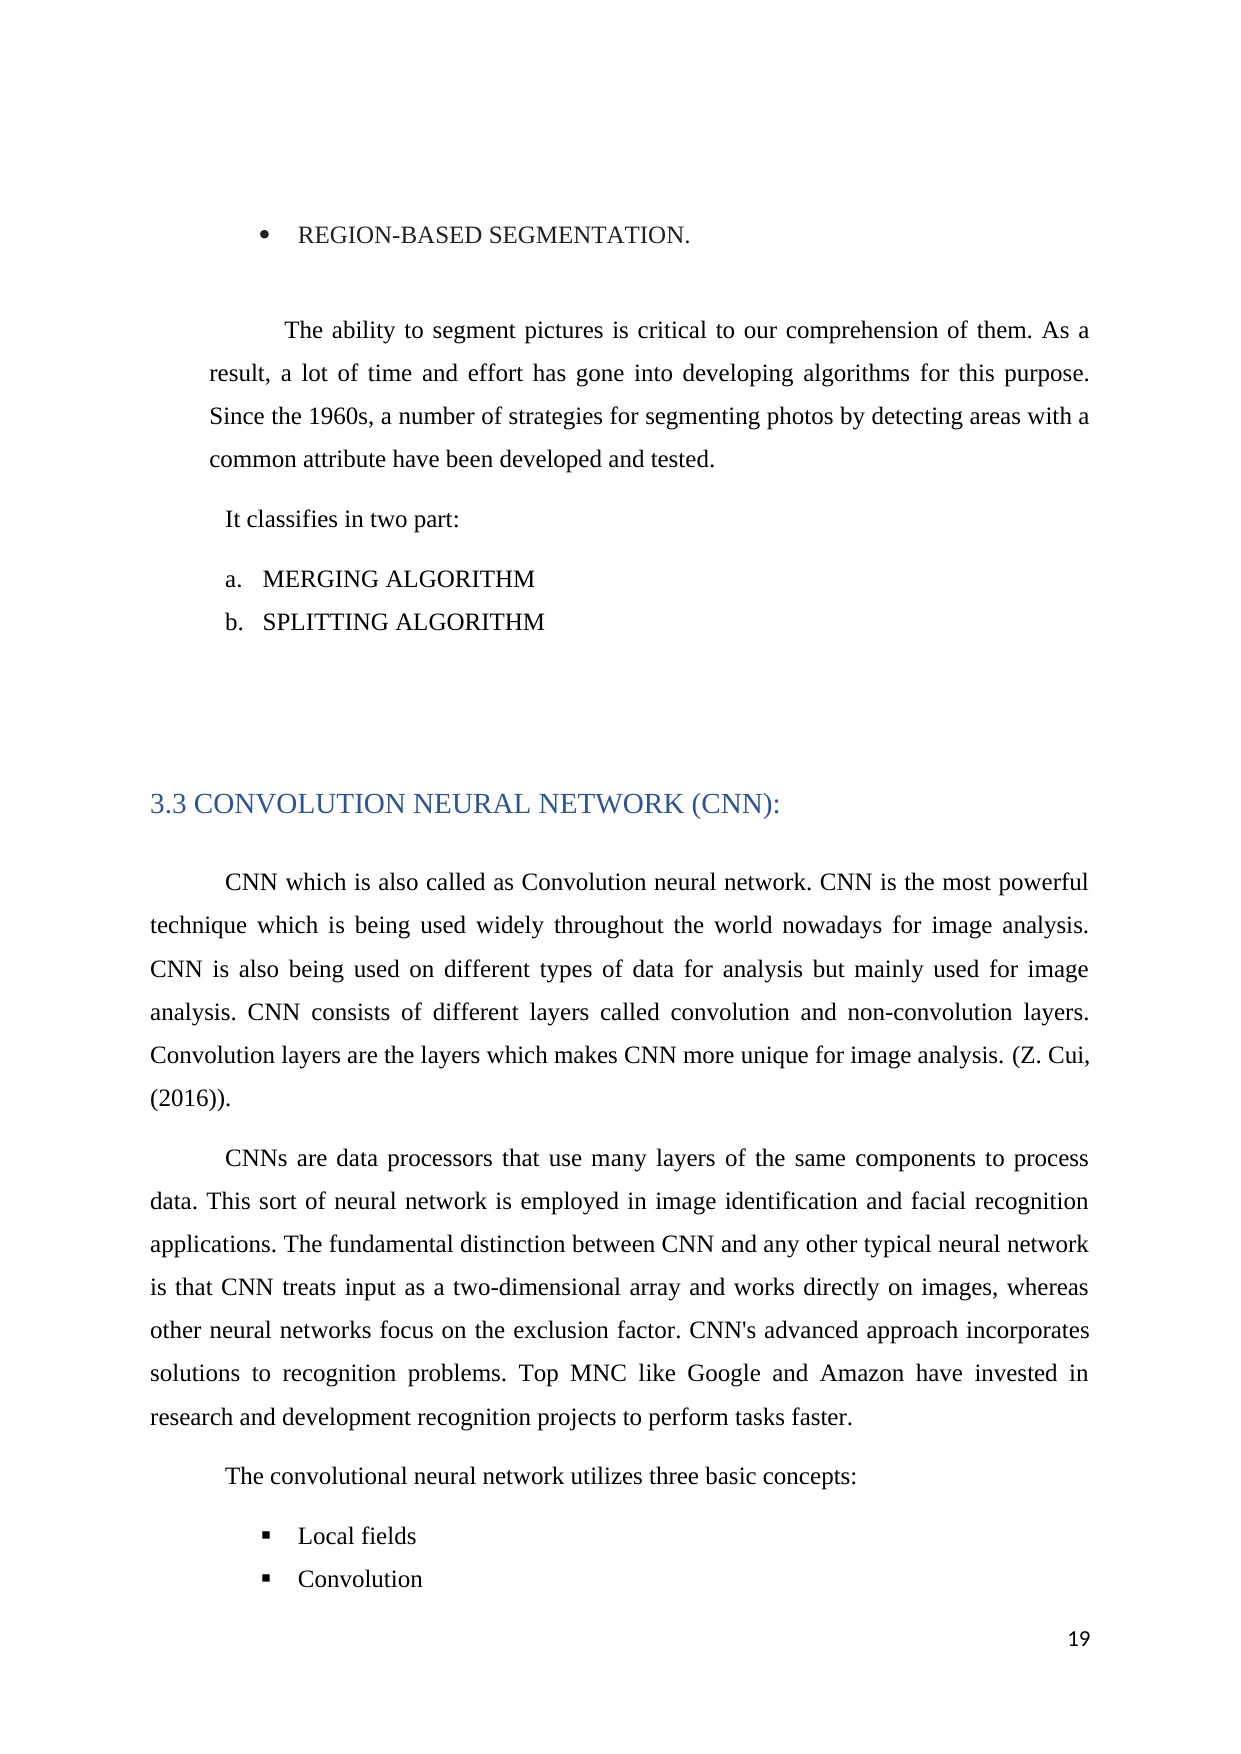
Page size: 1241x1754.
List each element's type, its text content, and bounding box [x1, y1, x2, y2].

text The convolutional neural network utilizes three basic concepts: [150, 1461, 1090, 1490]
text CNNs are data processors that use many layers of the same components to process data. This sort of neural network is employed in image identification and facial recognition applications. The fundamental distinction between CNN and any other typical neural network is that CNN treats input as a two-dimensional array and works directly on images, whereas other neural networks focus on the exclusion factor. CNN's advanced approach incorporates solutions to recognition problems. Top MNC like Google and Amazon have invested in research and development recognition projects to perform tasks faster. [150, 1143, 1090, 1430]
list SPLITTING ALGORITHM [225, 607, 1090, 636]
text The ability to segment pictures is critical to our comprehension of them. As a result, a lot of time and effort has gone into developing algorithms for this purpose. Since the 1960s, a number of strategies for segmenting photos by detecting areas with a common attribute have been developed and tested. [209, 315, 1090, 473]
subtitle 3.3 CONVOLUTION NEURAL NETWORK (CNN): [150, 786, 1090, 820]
text It classifies in two part: [150, 504, 1090, 533]
text CNN which is also called as Convolution neural network. CNN is the most powerful technique which is being used widely throughout the world nowadays for image analysis. CNN is also being used on different types of data for analysis but mainly used for image analysis. CNN consists of different layers called convolution and non-convolution layers. Convolution layers are the layers which makes CNN more unique for image analysis. . [150, 867, 1090, 1112]
list Convolution [260, 1564, 1090, 1593]
list REGION-BASED SEGMENTATION. [260, 220, 1090, 249]
list MERGING ALGORITHM [225, 564, 1090, 592]
list Local fields [260, 1521, 1090, 1550]
